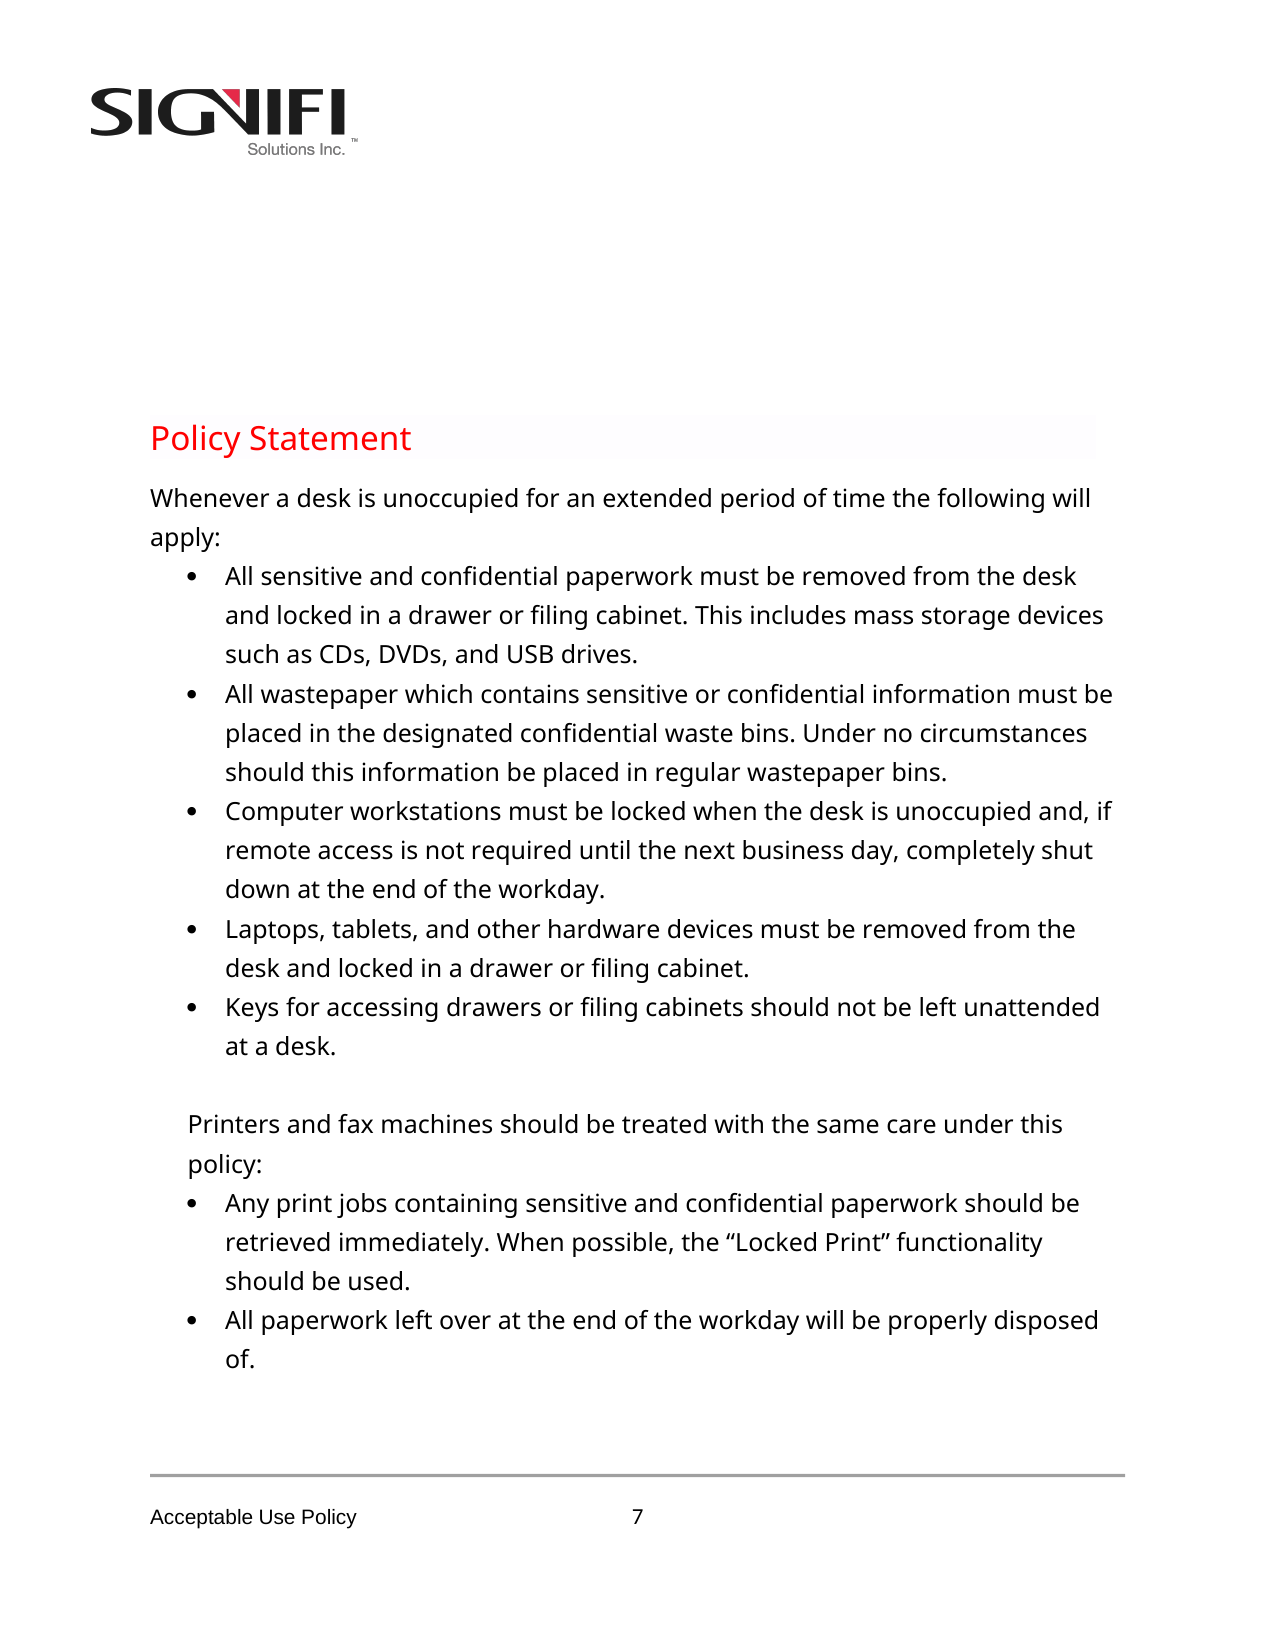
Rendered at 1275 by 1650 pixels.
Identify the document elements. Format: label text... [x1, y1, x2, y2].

list Keys for accessing drawers or filing cabinets should not be left unattended at a desk. [187, 989, 1125, 1063]
list Laptops, tablets, and other hardware devices must be removed from the desk and locked in a drawer or filing cabinet. [187, 911, 1125, 984]
text Printers and fax machines should be treated with the same care under this policy: [187, 1107, 1125, 1180]
picture [91, 88, 358, 155]
list All paperwork left over at the end of the workday will be properly disposed of. [187, 1303, 1125, 1376]
list All sensitive and confidential paperwork must be removed from the desk and locked in a drawer or filing cabinet. This includes mass storage devices such as CDs, DVDs, and USB drives. [187, 559, 1125, 671]
subtitle Policy Statement [150, 415, 1096, 459]
list Any print jobs containing sensitive and confidential paperwork should be retrieved immediately. When possible, the “Locked Print” functionality should be used. [187, 1185, 1125, 1298]
list All wastepaper which contains sensitive or confidential information must be placed in the designated confidential waste bins. Under no circumstances should this information be placed in regular wastepaper bins. [187, 676, 1125, 789]
list Computer workstations must be locked when the desk is unoccupied and, if remote access is not required until the next business day, completely shut down at the end of the workday. [187, 794, 1125, 906]
text Whenever a desk is unoccupied for an extended period of time the following will apply: [150, 480, 1125, 554]
